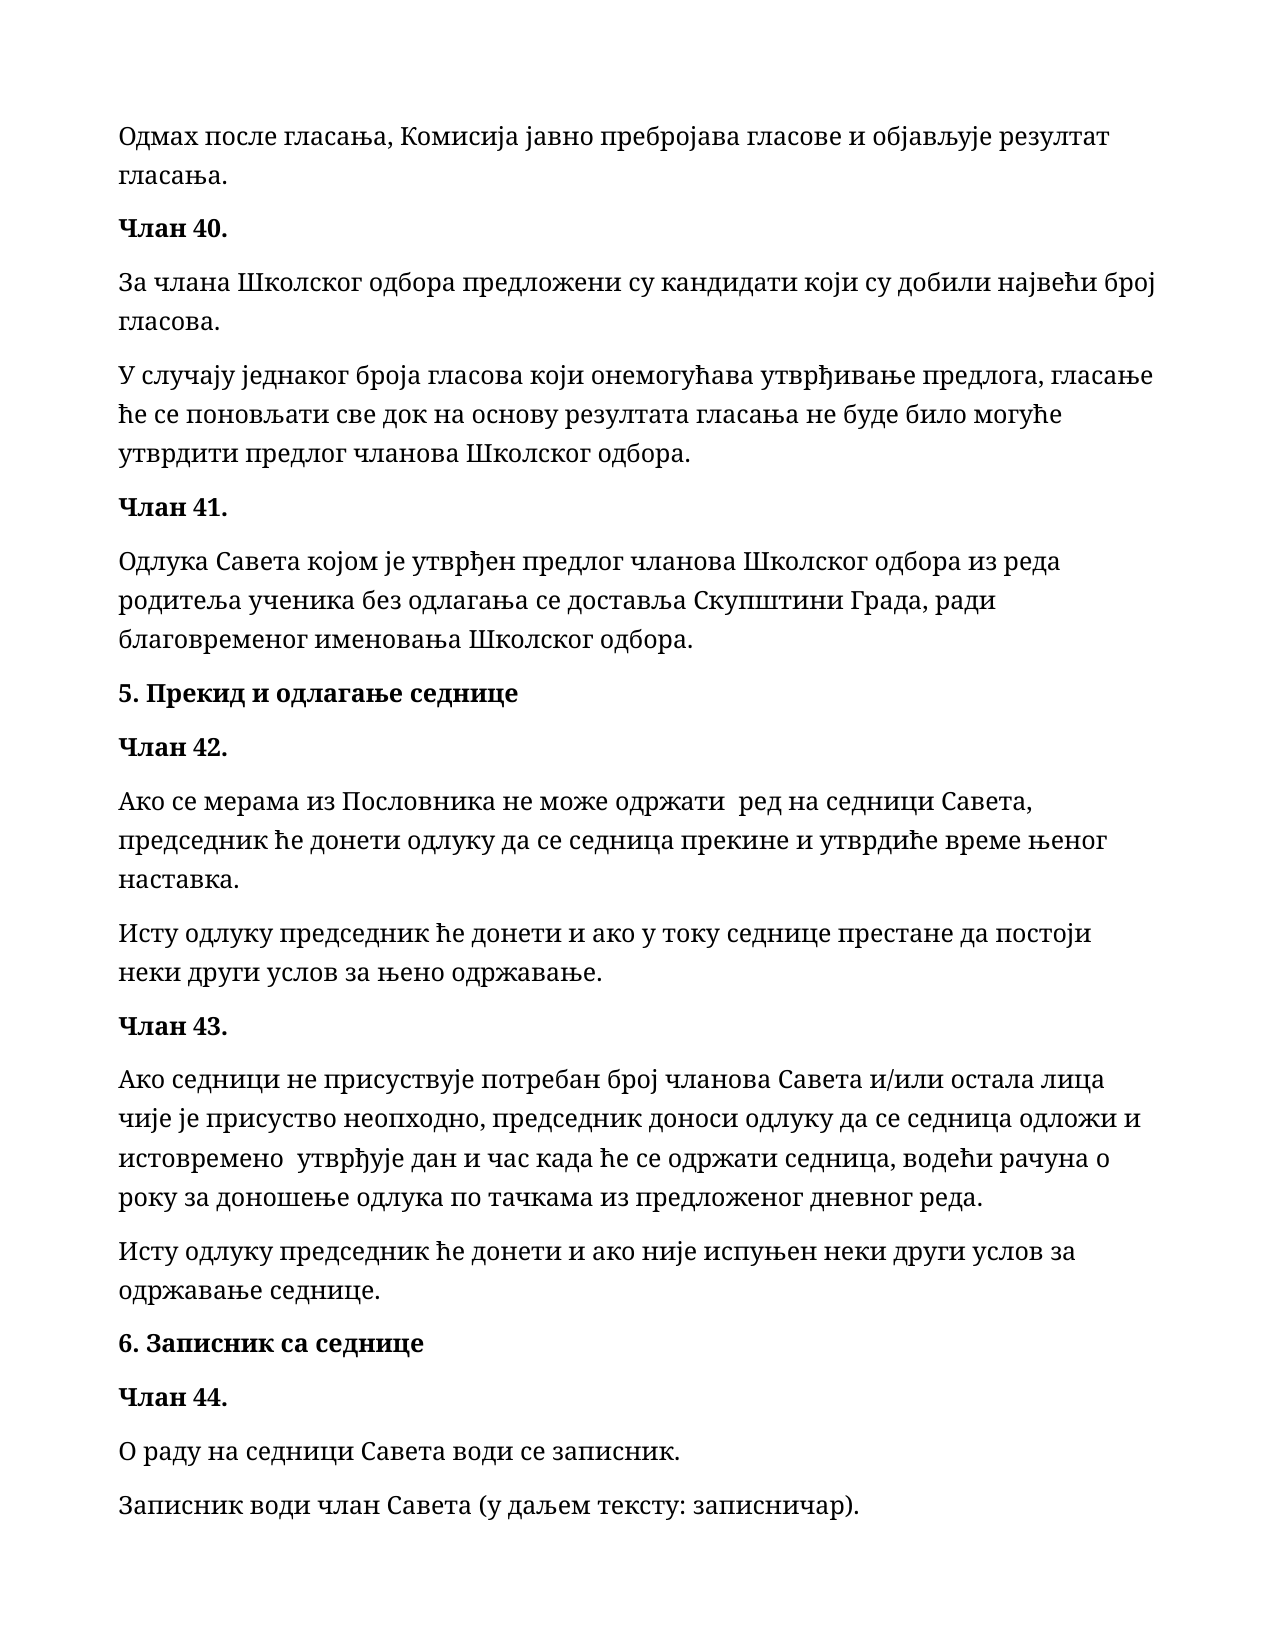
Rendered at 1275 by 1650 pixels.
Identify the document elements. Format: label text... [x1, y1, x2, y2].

text 6. Записник са седнице [118, 1326, 1157, 1360]
text Одлука Савета којом је утврђен предлог чланова Школског одбора из реда родитеља ученика без одлагања се доставља Скупштини Града, ради благовременог именовања Школског одбора. [118, 543, 1157, 656]
text Одмах после гласања, Комисија јавно пребројава гласове и објављује резултат гласања. [118, 118, 1157, 191]
text Ако се мерама из Пословника не може одржати ред на седници Савета, председник ће донети одлуку да се седница прекине и утврдиће време њеног наставка. [118, 783, 1157, 896]
text Члан 41. [118, 490, 1157, 524]
text Члан 40. [118, 211, 1157, 245]
text О раду на седници Савета води се записник. [118, 1433, 1157, 1468]
text Ако седници не присуствује потребан број чланова Савета и/или остала лица чије је присуство неопходно, председник доноси одлуку да се седница одложи и истовремено утврђује дан и час када ће се одржати седница, водећи рачуна о року за доношење одлука по тачкама из предложеног дневног реда. [118, 1062, 1157, 1213]
text Члан 43. [118, 1008, 1157, 1042]
text Исту одлуку председник ће донети и ако није испуњен неки други услов за одржавање седнице. [118, 1233, 1157, 1306]
text У случају једнаког броја гласова који онемогућава утврђивање предлога, гласање ће се поновљати све док на основу резултата гласања не буде било могуће утврдити предлог чланова Школског одбора. [118, 358, 1157, 470]
text Члан 42. [118, 729, 1157, 763]
text Записник води члан Савета (у даљем тексту: записничар). [118, 1487, 1157, 1521]
text 5. Прекид и одлагање седнице [118, 676, 1157, 710]
text За члана Школског одбора предложени су кандидати који су добили највећи број гласова. [118, 265, 1157, 338]
text Исту одлуку председник ће донети и ако у току седнице престане да постоји неки други услов за њено одржавање. [118, 915, 1157, 988]
text Члан 44. [118, 1380, 1157, 1414]
